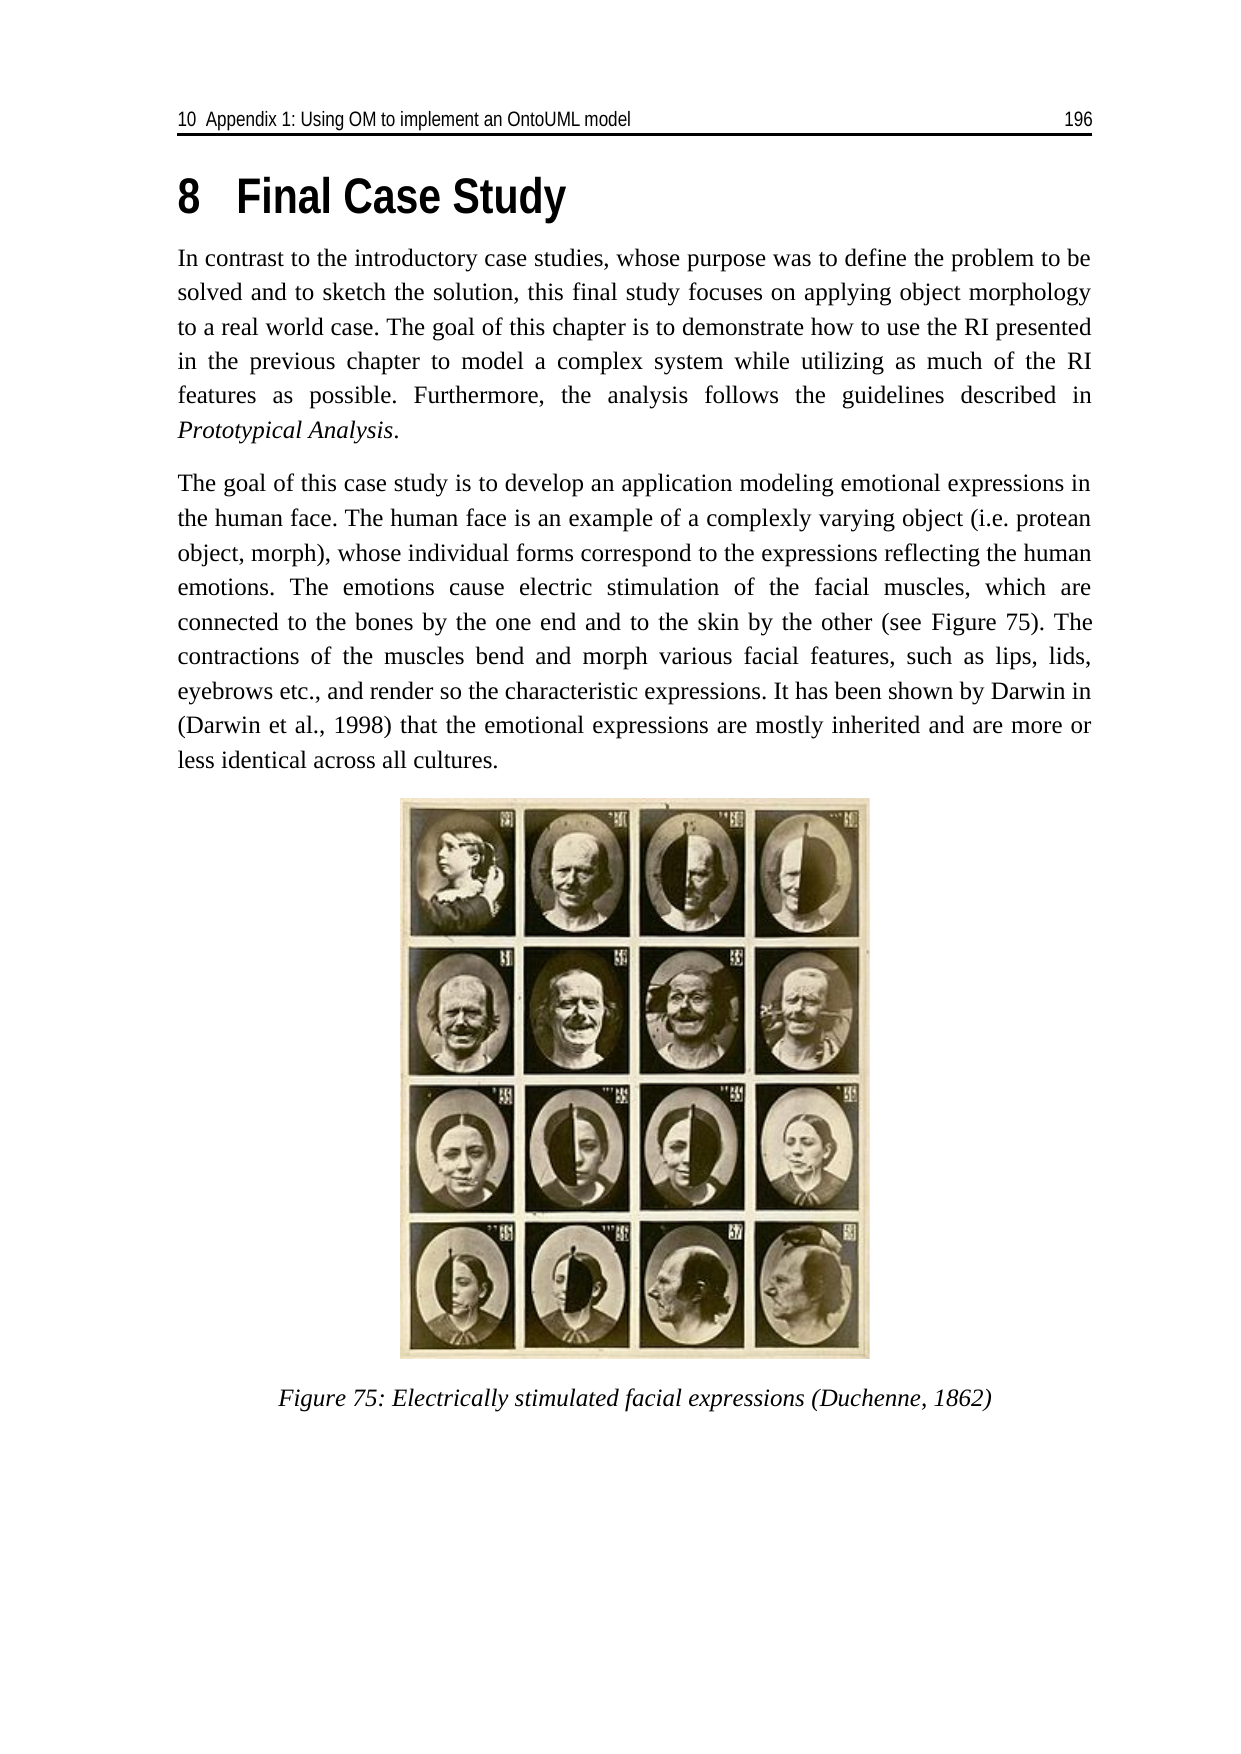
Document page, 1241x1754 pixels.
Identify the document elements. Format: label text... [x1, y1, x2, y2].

picture [400, 798, 870, 1359]
text Figure 75: Electrically stimulated facial expressions (Duchenne, 1862) [177, 1383, 1092, 1412]
text In contrast to the introductory case studies, whose purpose was to define the problem to be solved and to sketch the solution, this final study focuses on applying object morphology to a real world case. The goal of this chapter is to demonstrate how to use the RI presented in the previous chapter to model a complex system while utilizing as much of the RI features as possible. Furthermore, the analysis follows the guidelines described in Prototypical Analysis. [177, 243, 1092, 444]
text Final Case Study [177, 166, 1092, 224]
text The goal of this case study is to develop an application modeling emotional expressions in the human face. The human face is an example of a complexly varying object (i.e. protean object, morph), whose individual forms correspond to the expressions reflecting the human emotions. The emotions cause electric stimulation of the facial muscles, which are connected to the bones by the one end and to the skin by the other (see Figure 75). The contractions of the muscles bend and morph various facial features, such as lips, lids, eyebrows etc., and render so the characteristic expressions. It has been shown by Darwin in (Darwin et al., 1998) that the emotional expressions are mostly inherited and are more or less identical across all cultures. [177, 468, 1092, 774]
